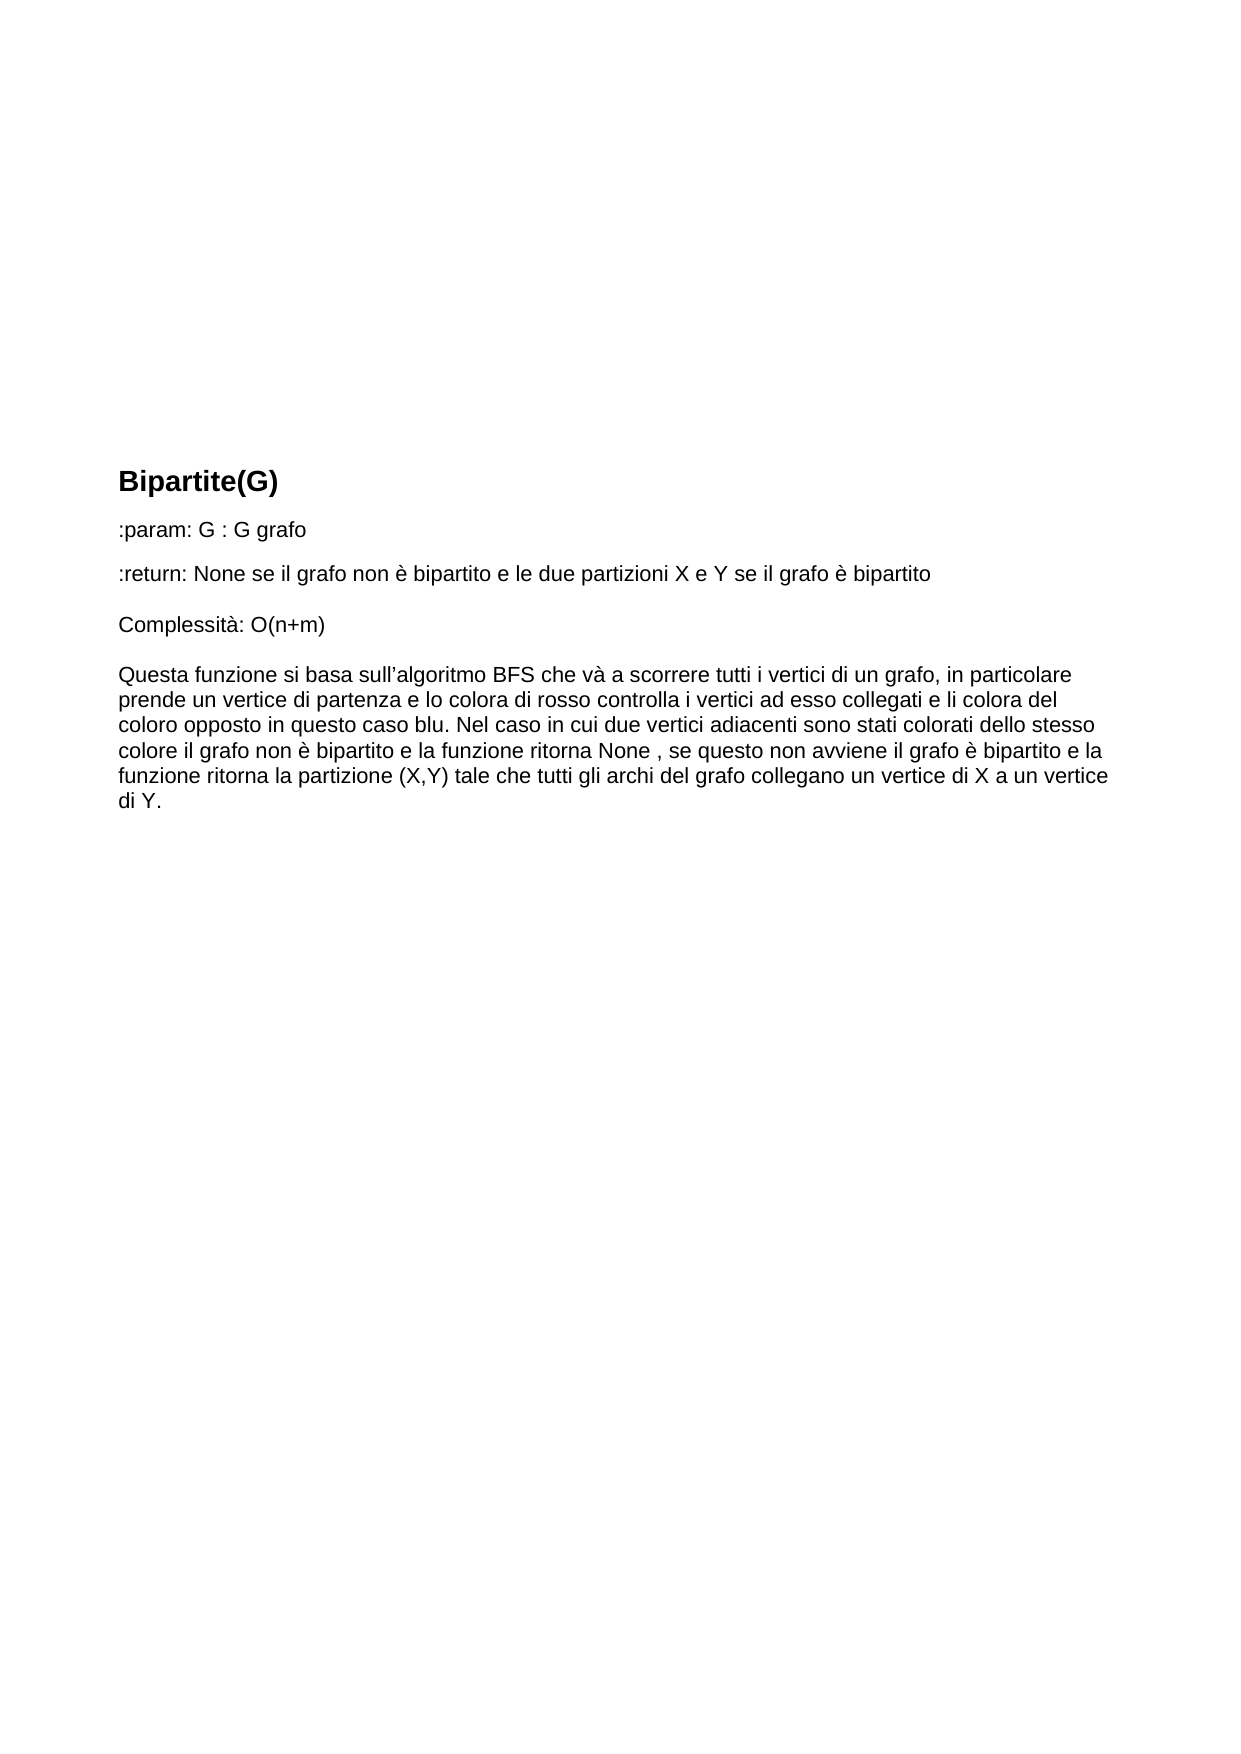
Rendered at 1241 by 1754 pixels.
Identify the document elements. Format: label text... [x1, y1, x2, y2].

text :return: None se il grafo non è bipartito e le due partizioni X e Y se il grafo è bipartito [118, 561, 1122, 586]
text Bipartite(G) [118, 464, 1122, 498]
text Complessità: O(n+m) [118, 612, 1122, 637]
text :param: G : G grafo [118, 517, 1122, 542]
text Questa funzione si basa sull’algoritmo BFS che và a scorrere tutti i vertici di un grafo, in particolare prende un vertice di partenza e lo colora di rosso controlla i vertici ad esso collegati e li colora del coloro opposto in questo caso blu. Nel caso in cui due vertici adiacenti sono stati colorati dello stesso colore il grafo non è bipartito e la funzione ritorna None , se questo non avviene il grafo è bipartito e la funzione ritorna la partizione (X,Y) tale che tutti gli archi del grafo collegano un vertice di X a un vertice di Y. [118, 662, 1122, 813]
